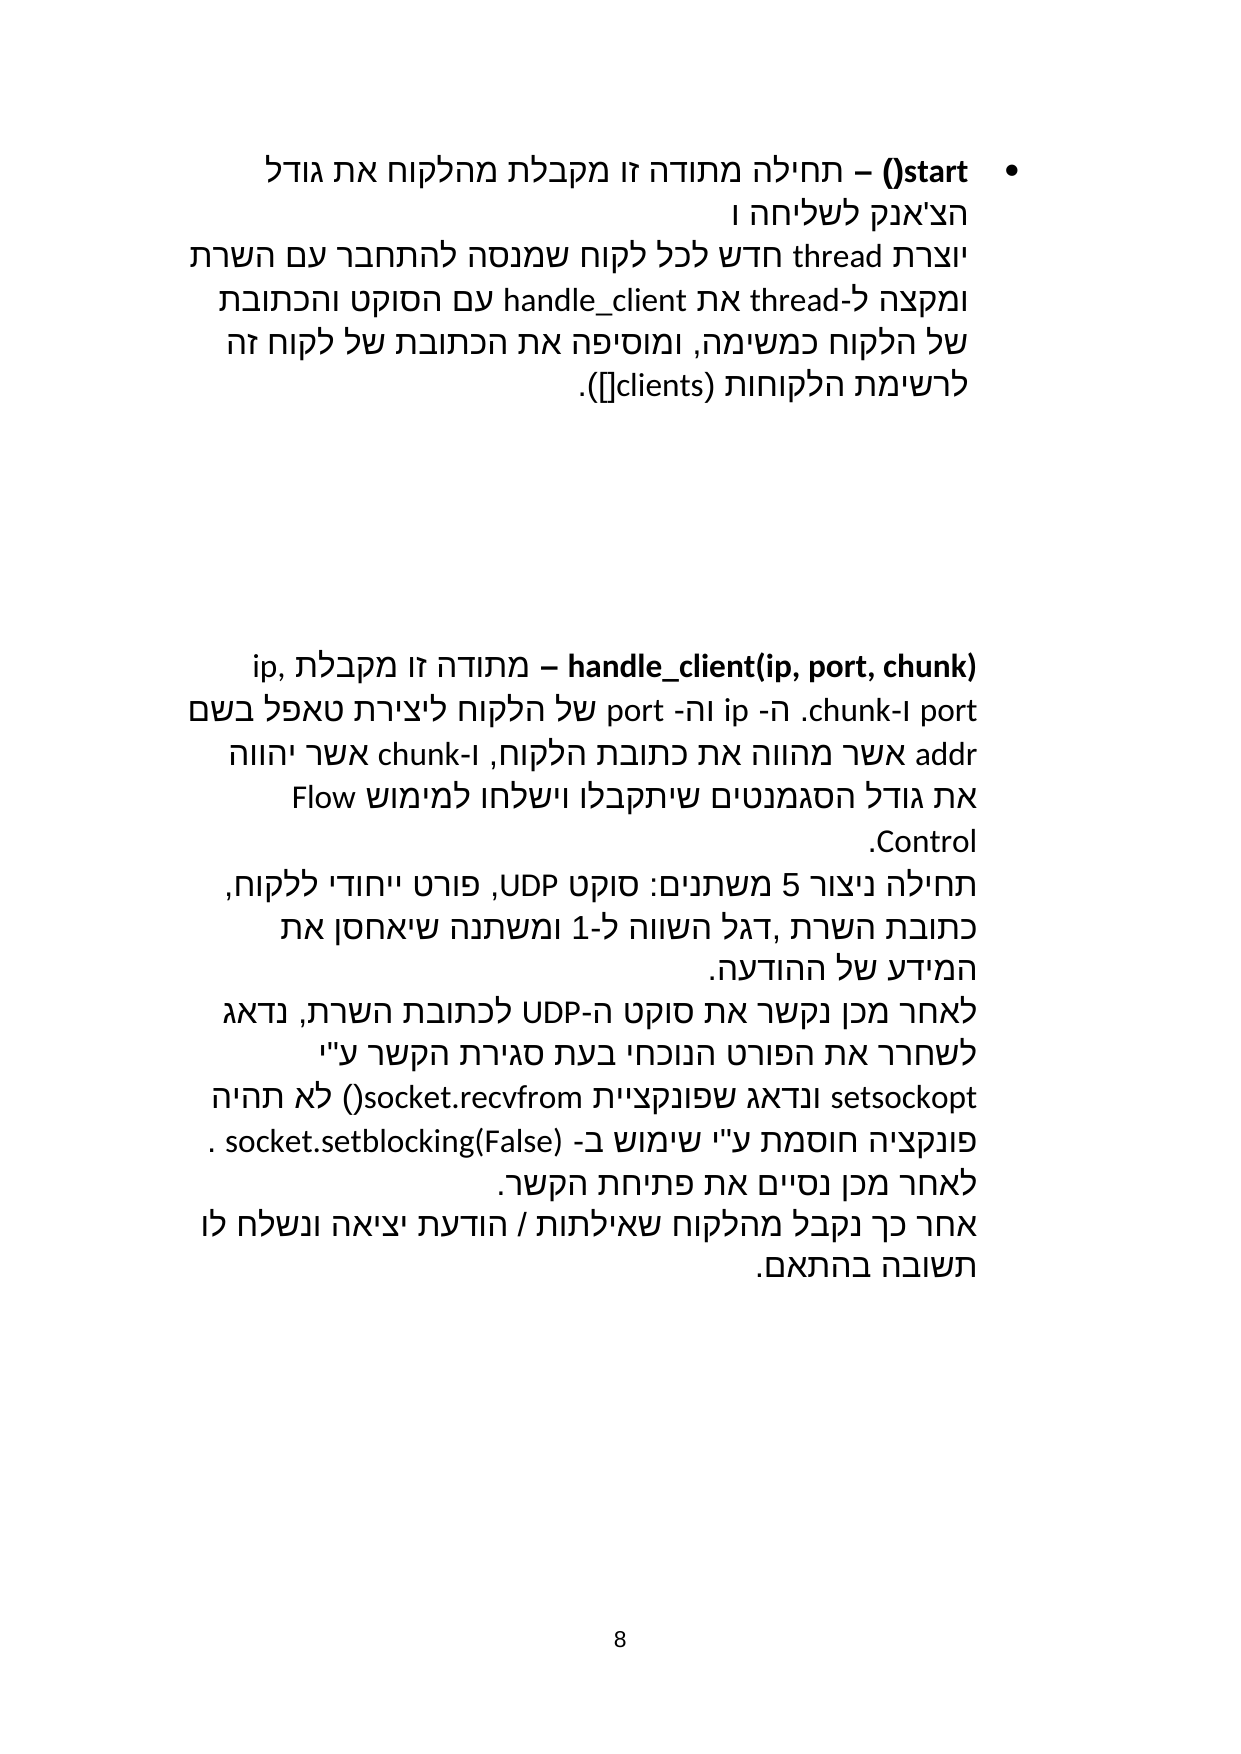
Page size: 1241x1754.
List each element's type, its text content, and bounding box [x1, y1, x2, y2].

list handle_client(ip, port, chunk) – מתודה זו מקבלת ip, port ו-chunk. ה- ip וה- port של הלקוח ליצירת טאפל בשם addr אשר מהווה את כתובת הלקוח, ו-chunk אשר יהווה את גודל הסגמנטים שיתקבלו וישלחו למימוש Flow Control. תחילה ניצור 5 משתנים: סוקט UDP, פורט ייחודי ללקוח, כתובת השרת ,דגל השווה ל-1 ומשתנה שיאחסן את המידע של ההודעה. לאחר מכן נקשר את סוקט ה-UDP לכתובת השרת, נדאג לשחרר את הפורט הנוכחי בעת סגירת הקשר ע"י setsockopt ונדאג שפונקציית socket.recvfrom() לא תהיה פונקציה חוסמת ע"י שימוש ב- socket.setblocking(False) . לאחר מכן נסיים את פתיחת הקשר. אחר כך נקבל מהלקוח שאילתות / הודעת יציאה ונשלח לו תשובה בהתאם. [187, 644, 978, 1285]
list start() – תחילה מתודה זו מקבלת מהלקוח את גודל הצ'אנק לשליחה ו יוצרת thread חדש לכל לקוח שמנסה להתחבר עם השרת ומקצה ל-thread את handle_client עם הסוקט והכתובת של הלקוח כמשימה, ומוסיפה את הכתובת של לקוח זה לרשימת הלקוחות (clients[]). [187, 150, 1006, 642]
